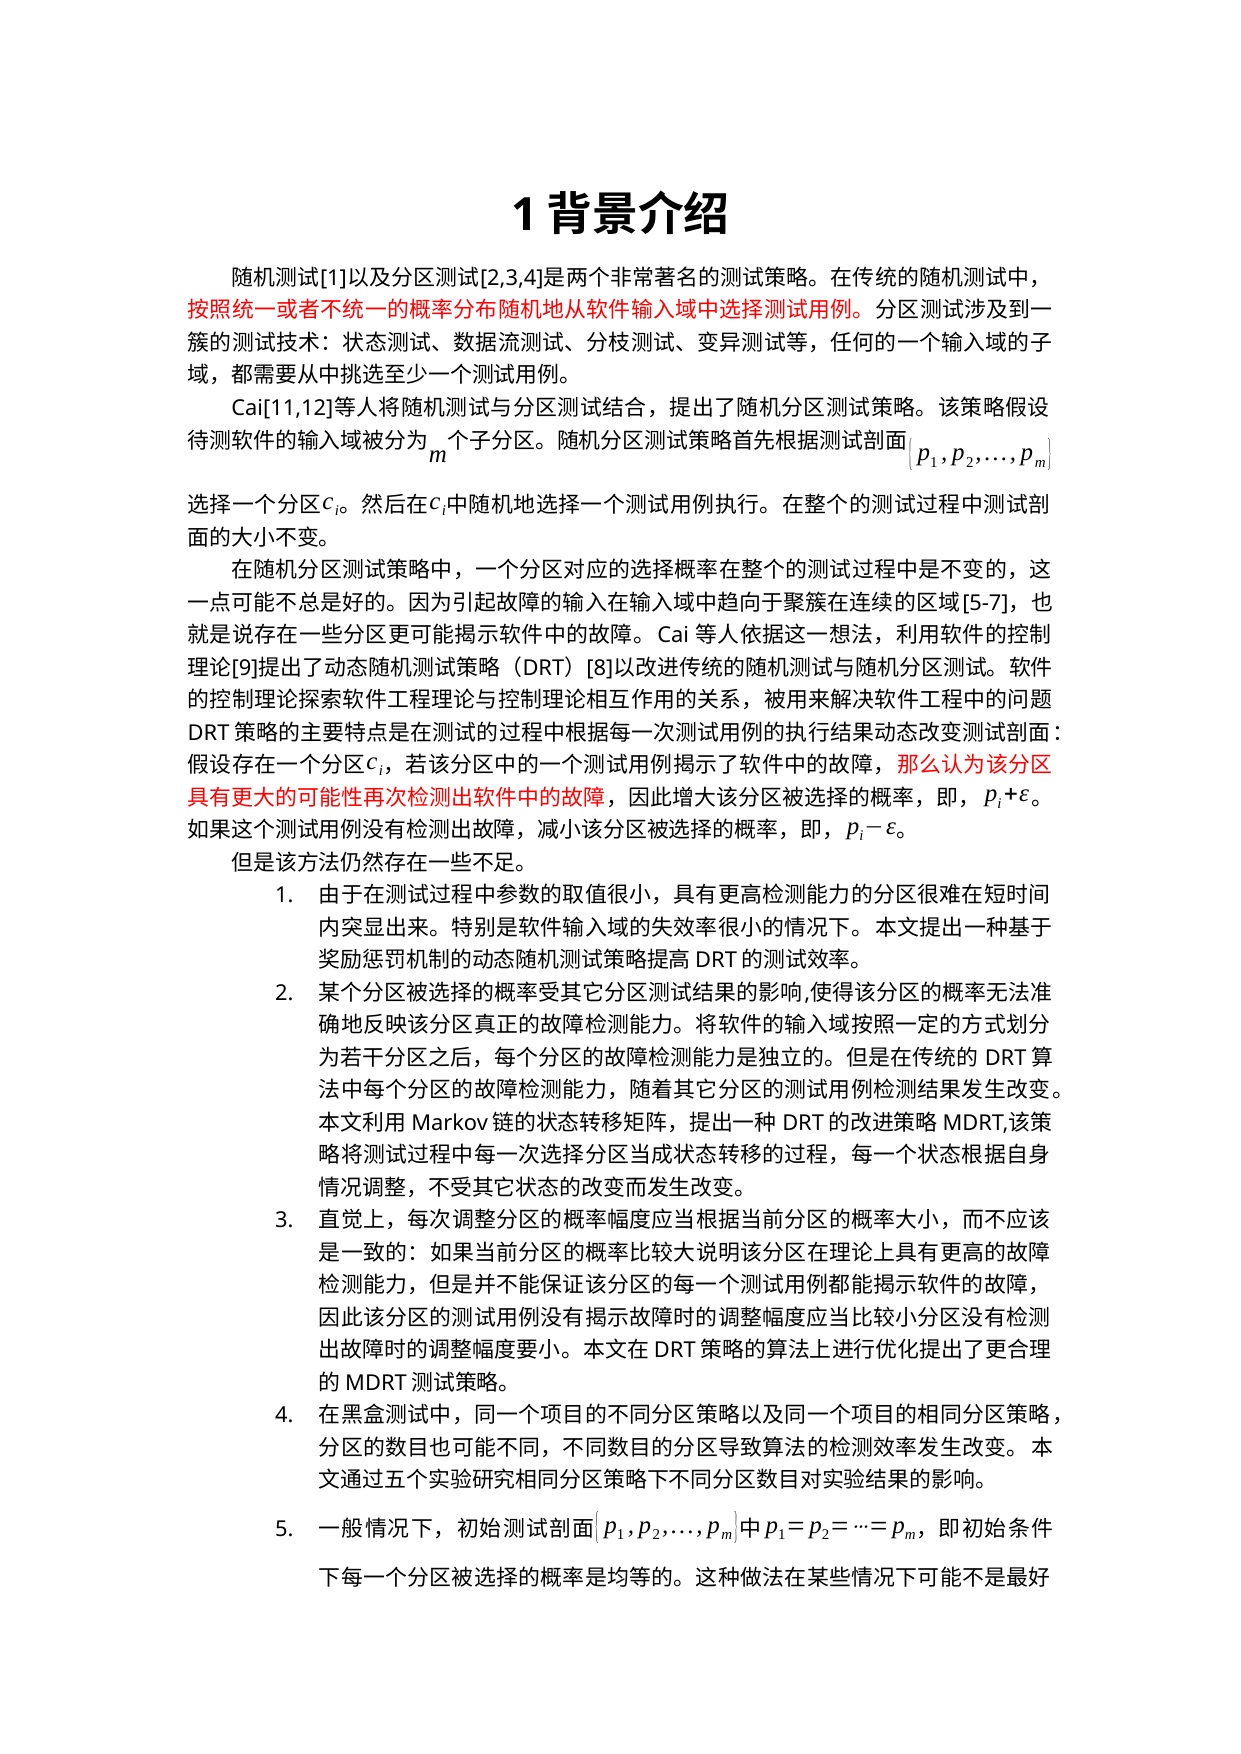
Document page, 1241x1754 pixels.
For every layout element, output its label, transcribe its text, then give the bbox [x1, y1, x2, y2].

list 某个分区被选择的概率受其它分区测试结果的影响,使得该分区的概率无法准确地反映该分区真正的故障检测能力。将软件的输入域按照一定的方式划分为若干分区之后，每个分区的故障检测能力是独立的。但是在传统的DRT算法中每个分区的故障检测能力，随着其它分区的测试用例检测结果发生改变。本文利用Markov链的状态转移矩阵，提出一种DRT的改进策略MDRT,该策略将测试过程中每一次选择分区当成状态转移的过程，每一个状态根据自身情况调整，不受其它状态的改变而发生改变。 [275, 974, 1053, 1202]
list 直觉上，每次调整分区的概率幅度应当根据当前分区的概率大小，而不应该是一致的：如果当前分区的概率比较大说明该分区在理论上具有更高的故障检测能力，但是并不能保证该分区的每一个测试用例都能揭示软件的故障，因此该分区的测试用例没有揭示故障时的调整幅度应当比较小分区没有检测出故障时的调整幅度要小。本文在DRT策略的算法上进行优化提出了更合理的MDRT测试策略。 [275, 1202, 1053, 1397]
text 随机测试[1]以及分区测试[2,3,4]是两个非常著名的测试策略。在传统的随机测试中，按照统一或者不统一的概率分布随机地从软件输入域中选择测试用例。分区测试涉及到一簇的测试技术：状态测试、数据流测试、分枝测试、变异测试等，任何的一个输入域的子域，都需要从中挑选至少一个测试用例。 [187, 259, 1053, 389]
text 1背景介绍 [187, 162, 1053, 259]
text 但是该方法仍然存在一些不足。 [187, 844, 1053, 877]
list 在黑盒测试中，同一个项目的不同分区策略以及同一个项目的相同分区策略，分区的数目也可能不同，不同数目的分区导致算法的检测效率发生改变。本文通过五个实验研究相同分区策略下不同分区数目对实验结果的影响。 [275, 1397, 1053, 1494]
text Cai[11,12]等人将随机测试与分区测试结合，提出了随机分区测试策略。该策略假设待测软件的输入域被分为个子分区。随机分区测试策略首先根据测试剖面选择一个分区。然后在中随机地选择一个测试用例执行。在整个的测试过程中测试剖面的大小不变。 [187, 389, 1053, 552]
text 在随机分区测试策略中，一个分区对应的选择概率在整个的测试过程中是不变的，这一点可能不总是好的。因为引起故障的输入在输入域中趋向于聚簇在连续的区域[5-7]，也就是说存在一些分区更可能揭示软件中的故障。Cai 等人依据这一想法，利用软件的控制理论[9]提出了动态随机测试策略（DRT）[8]以改进传统的随机测试与随机分区测试。软件的控制理论探索软件工程理论与控制理论相互作用的关系，被用来解决软件工程中的问题。DRT策略的主要特点是在测试的过程中根据每一次测试用例的执行结果动态改变测试剖面：假设存在一个分区，若该分区中的一个测试用例揭示了软件中的故障，那么认为该分区具有更大的可能性再次检测出软件中的故障，因此增大该分区被选择的概率，即，。如果这个测试用例没有检测出故障，减小该分区被选择的概率，即，。 [187, 552, 1053, 844]
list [275, 1494, 1053, 1592]
list 由于在测试过程中参数的取值很小，具有更高检测能力的分区很难在短时间内突显出来。特别是软件输入域的失效率很小的情况下。本文提出一种基于奖励惩罚机制的动态随机测试策略提高DRT的测试效率。 [275, 877, 1053, 974]
